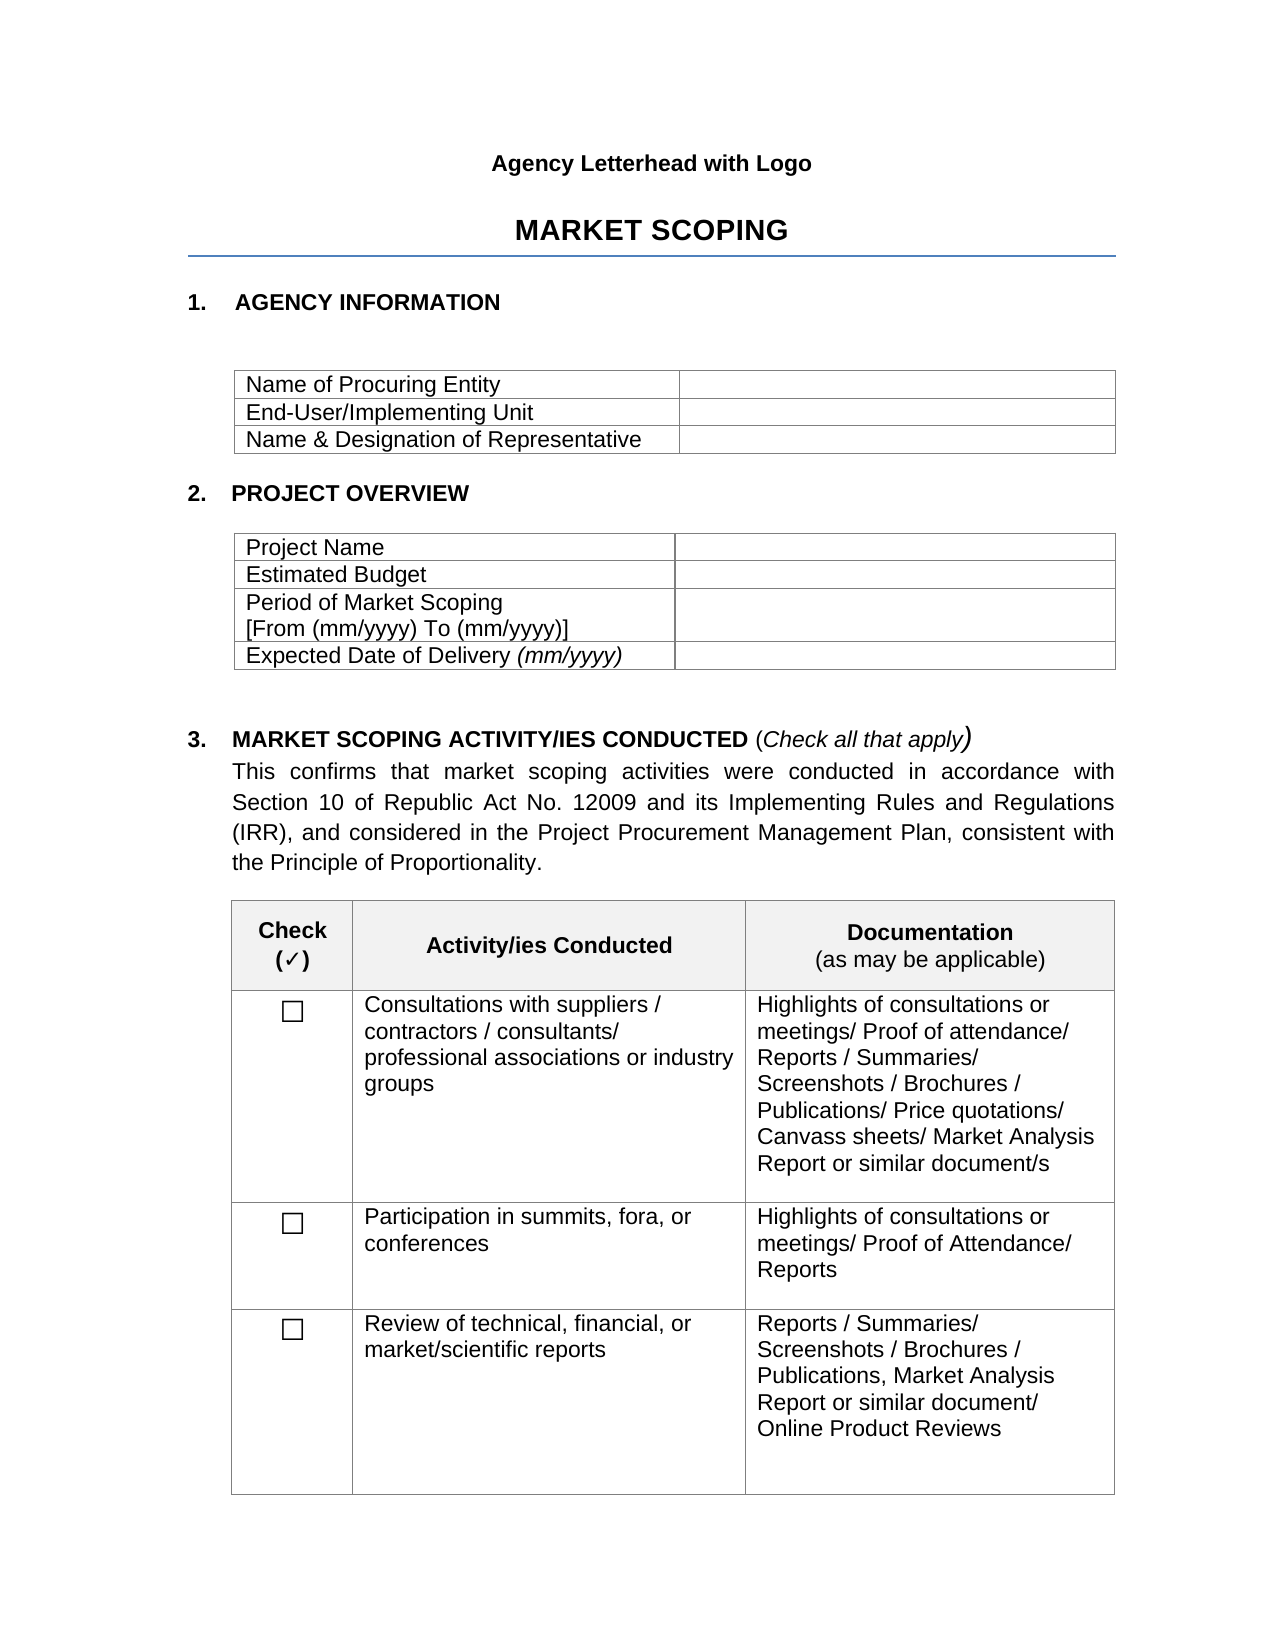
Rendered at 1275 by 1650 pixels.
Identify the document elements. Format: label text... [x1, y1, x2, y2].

table_cell [676, 589, 1115, 641]
table_header [680, 371, 1115, 398]
table_cell Highlights of consultations or meetings/ Proof of attendance/ Reports / Summaries/ Screenshots / Brochures / Publications/ Price quotations/ Canvass sheets/ Market Analysis Report or similar document/s [746, 991, 1114, 1202]
text Agency Letterhead with Logo [187, 150, 1116, 176]
table_cell End-User/Implementing Unit [235, 399, 679, 425]
table_cell Period of Market Scoping [From (mm/yyyy) To (mm/yyyy)] [235, 589, 674, 641]
table_cell Estimated Budget [235, 561, 674, 587]
table_header Name of Procuring Entity [235, 371, 679, 398]
table_cell ☐ [232, 991, 352, 1202]
table_cell Review of technical, financial, or market/scientific reports [353, 1310, 745, 1494]
list PROJECT OVERVIEW [187, 480, 1116, 506]
list AGENCY INFORMATION [187, 288, 1116, 315]
table_header Project Name [235, 534, 674, 560]
text This confirms that market scoping activities were conducted in accordance with Section 10 of Republic Act No. 12009 and its Implementing Rules and Regulations (IRR), and considered in the Project Procurement Management Plan, consistent with the Principle of Proportionality. [232, 758, 1116, 875]
table_cell Participation in summits, fora, or conferences [353, 1203, 745, 1309]
subtitle MARKET SCOPING ACTIVITY/IES CONDUCTED (Check all that apply) [187, 720, 1116, 753]
table_cell [680, 426, 1115, 453]
table_header Documentation (as may be applicable) [746, 901, 1114, 990]
table_header [676, 534, 1115, 560]
table_cell Consultations with suppliers / contractors / consultants/ professional associations or industry groups [353, 991, 745, 1202]
table_cell [676, 561, 1115, 587]
table_header Check (✓) [232, 901, 352, 990]
table_cell Expected Date of Delivery (mm/yyyy) [235, 642, 674, 669]
table_cell Highlights of consultations or meetings/ Proof of Attendance/ Reports [746, 1203, 1114, 1309]
table_header Activity/ies Conducted [353, 901, 745, 990]
table_cell ☐ [232, 1310, 352, 1494]
table_cell [676, 642, 1115, 669]
table_cell Reports / Summaries/ Screenshots / Brochures / Publications, Market Analysis Report or similar document/ Online Product Reviews [746, 1310, 1114, 1494]
table_cell Name & Designation of Representative [235, 426, 679, 453]
title MARKET SCOPING [187, 213, 1116, 257]
table_cell ☐ [232, 1203, 352, 1309]
table_cell [680, 399, 1115, 425]
